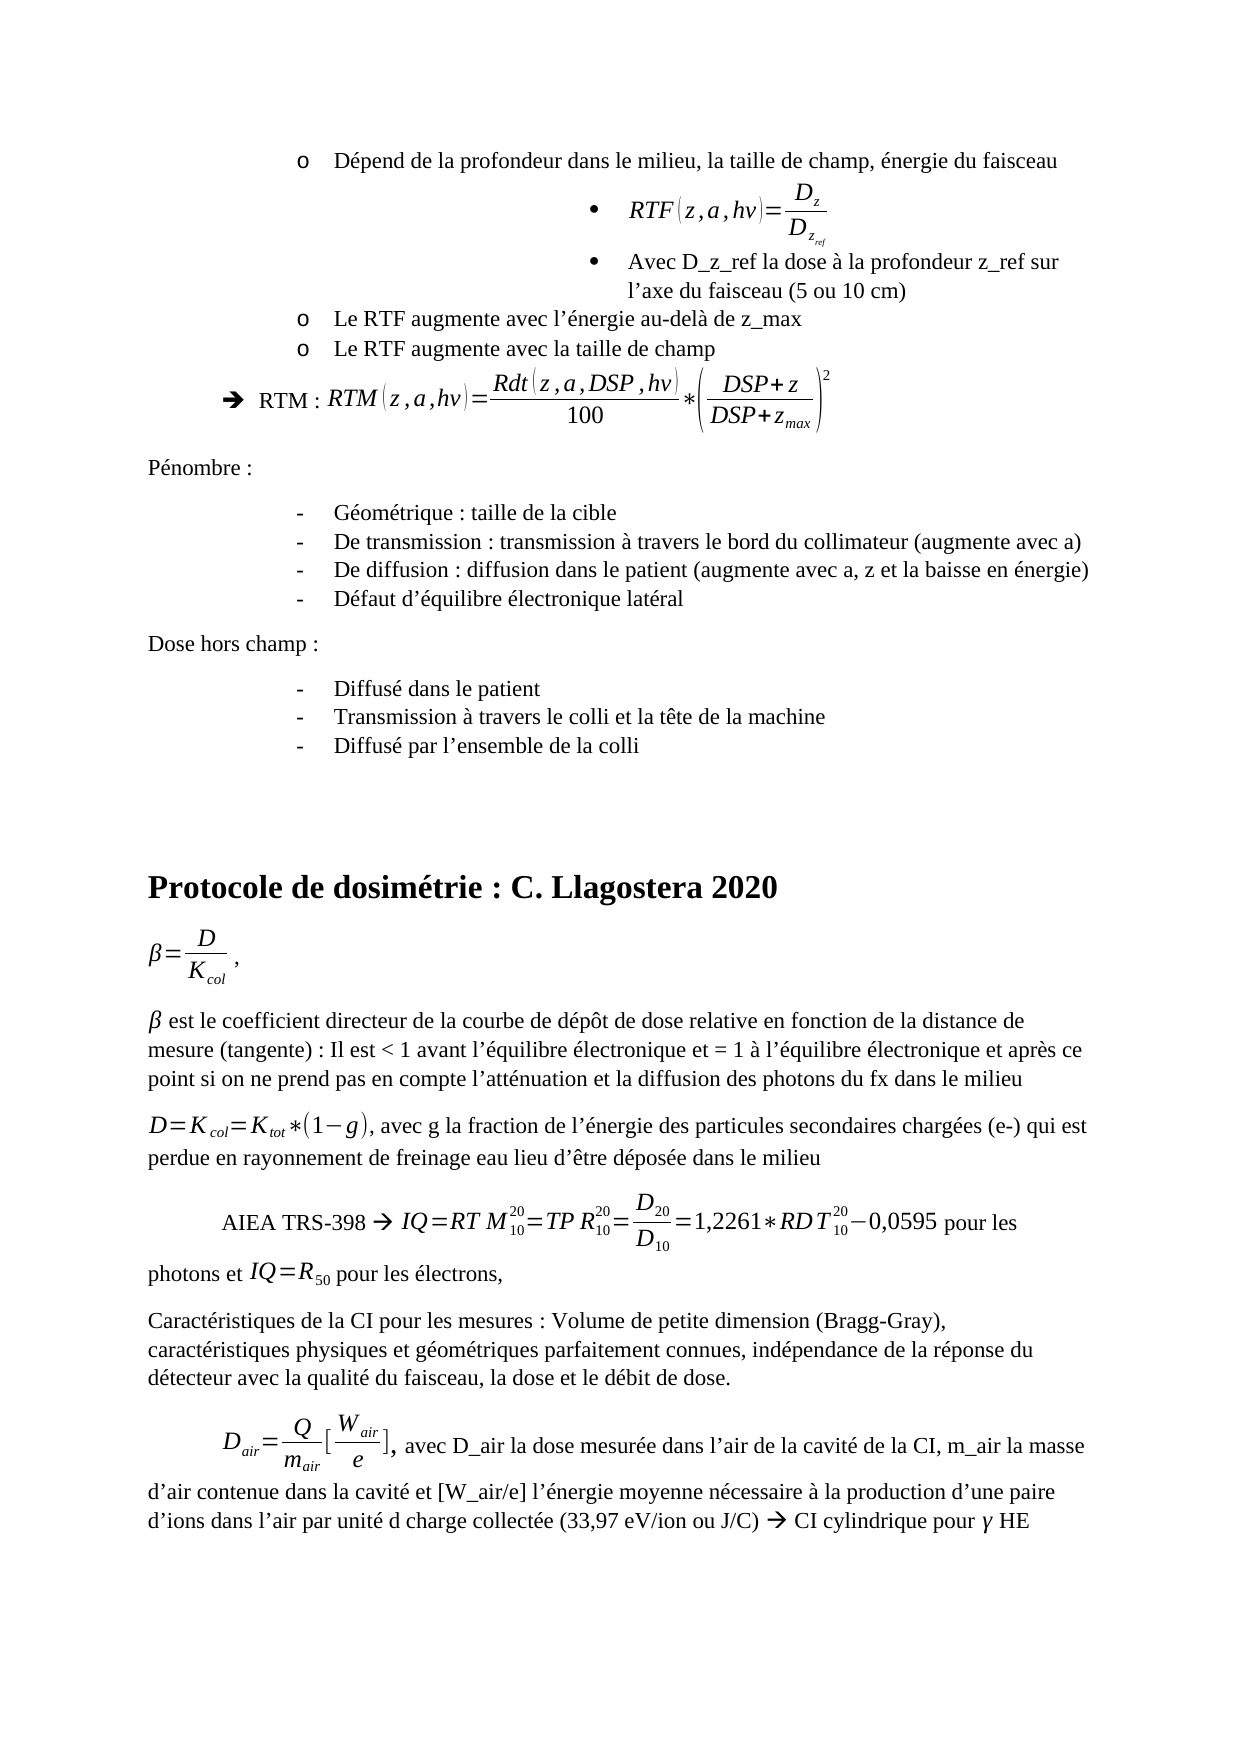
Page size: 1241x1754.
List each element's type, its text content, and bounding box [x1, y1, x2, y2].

text , [148, 925, 1093, 988]
list Avec D_z_ref la dose à la profondeur z_ref sur l’axe du faisceau (5 ou 10 cm) [590, 248, 1093, 303]
text , avec D_air la dose mesurée dans l’air de la cavité de la CI, m_air la masse d’air contenue dans la cavité et [W_air/e] l’énergie moyenne nécessaire à la production d’une paire d’ions dans l’air par unité d charge collectée (33,97 eV/ion ou J/C) CI cylindrique pour HE [148, 1409, 1093, 1534]
text Protocole de dosimétrie : C. Llagostera 2020 [148, 867, 1093, 905]
list De transmission : transmission à travers le bord du collimateur (augmente avec a) [296, 528, 1093, 554]
text AIEA TRS-398 pour les photons et pour les électrons, [148, 1189, 1093, 1289]
list RTM : [221, 366, 1093, 435]
list Le RTF augmente avec l’énergie au-delà de z_max [296, 305, 1093, 333]
list Le RTF augmente avec la taille de champ [296, 336, 1093, 364]
text , avec g la fraction de l’énergie des particules secondaires chargées (e-) qui est perdue en rayonnement de freinage eau lieu d’être déposée dans le milieu [148, 1110, 1093, 1170]
list De diffusion : diffusion dans le patient (augmente avec a, z et la baisse en énergie) [296, 556, 1093, 582]
text est le coefficient directeur de la courbe de dépôt de dose relative en fonction de la distance de mesure (tangente) : Il est < 1 avant l’équilibre électronique et = 1 à l’équilibre électronique et après ce point si on ne prend pas en compte l’atténuation et la diffusion des photons du fx dans le milieu [148, 1006, 1093, 1091]
list Diffusé par l’ensemble de la colli [296, 732, 1093, 758]
list Géométrique : taille de la cible [296, 499, 1093, 526]
list Transmission à travers le colli et la tête de la machine [296, 703, 1093, 729]
list Dépend de la profondeur dans le milieu, la taille de champ, énergie du faisceau [296, 148, 1093, 176]
text Pénombre : [148, 454, 1093, 481]
text Caractéristiques de la CI pour les mesures : Volume de petite dimension (Bragg-Gray), caractéristiques physiques et géométriques parfaitement connues, indépendance de la réponse du détecteur avec la qualité du faisceau, la dose et le débit de dose. [148, 1307, 1093, 1391]
list Défaut d’équilibre électronique latéral [296, 584, 1093, 611]
list Diffusé dans le patient [296, 675, 1093, 701]
text Dose hors champ : [148, 630, 1093, 656]
